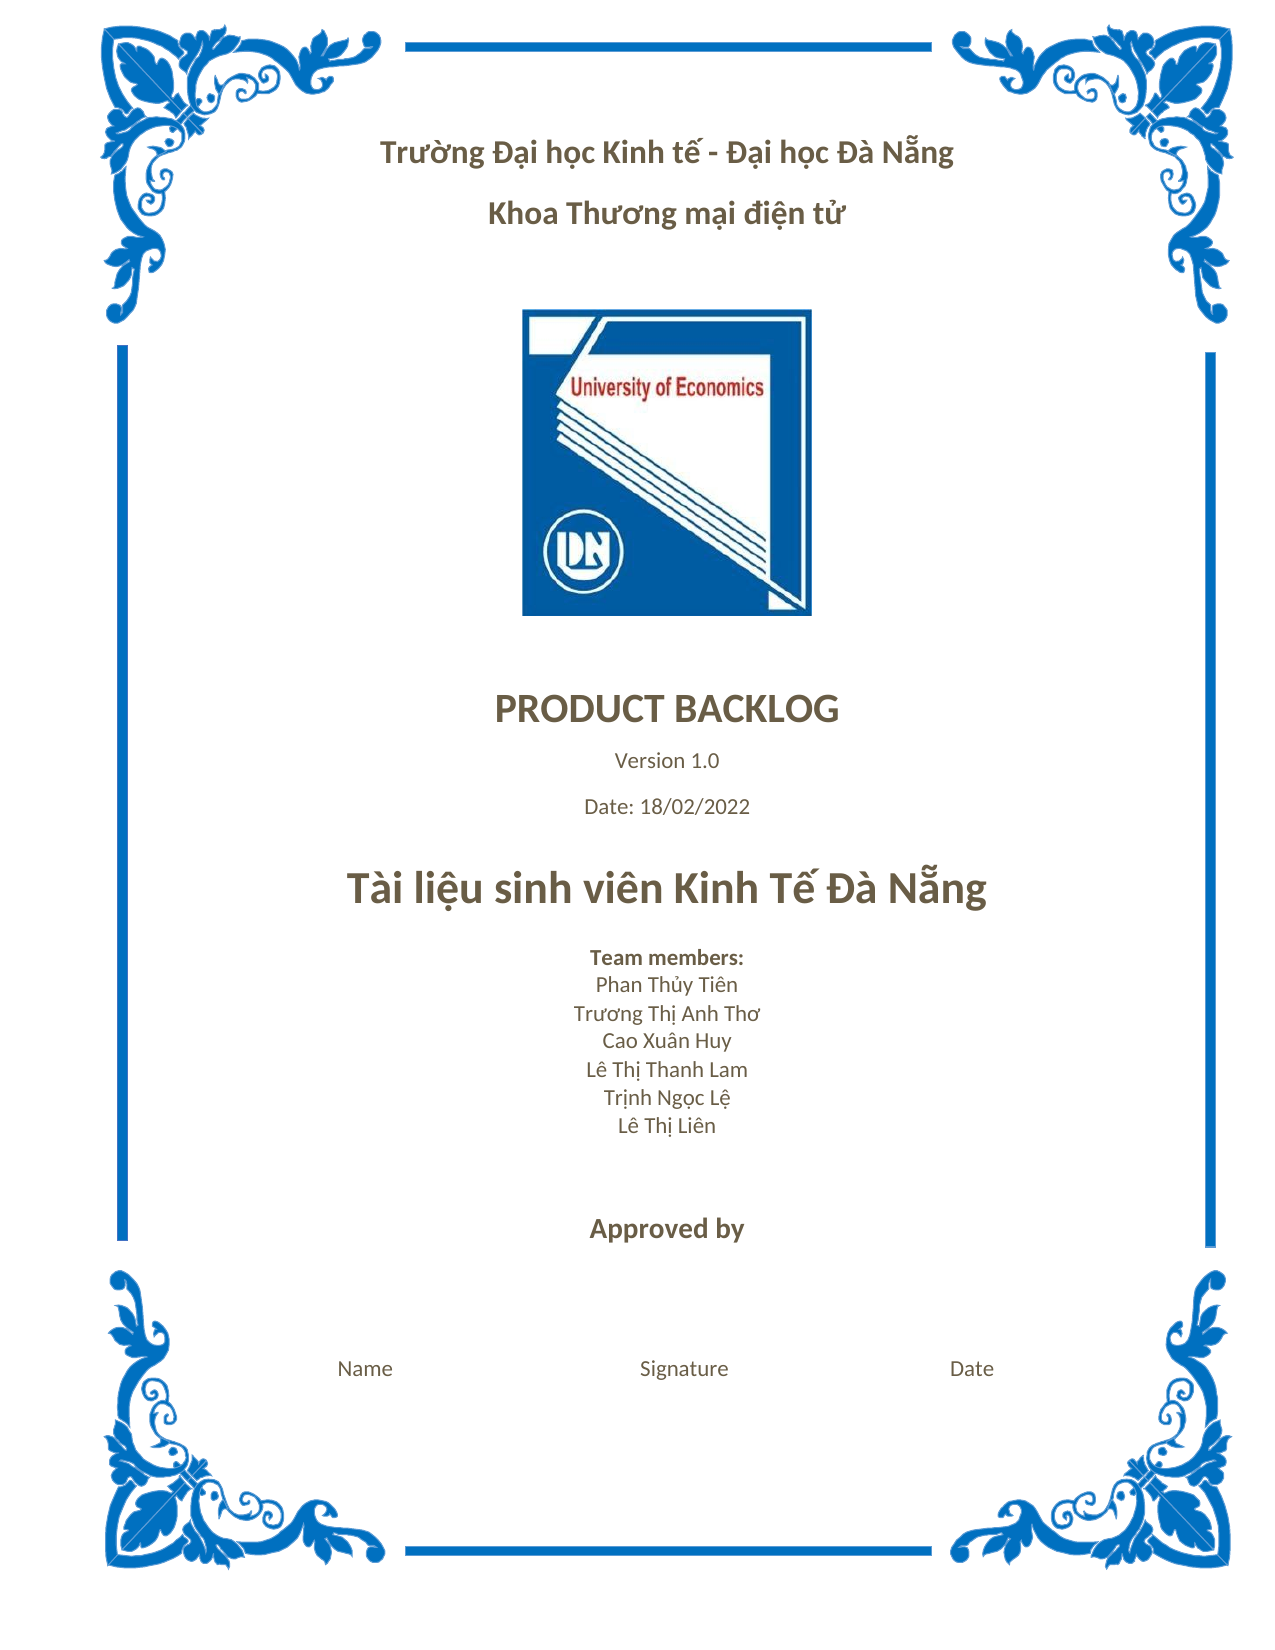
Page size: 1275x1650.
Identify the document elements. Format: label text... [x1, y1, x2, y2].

picture [522, 309, 812, 616]
text Trương Thị Anh Thơ [177, 999, 1157, 1027]
text Lê Thị Liên [177, 1111, 1157, 1139]
text Name Signature Date [177, 1354, 1157, 1382]
text Cao Xuân Huy [177, 1027, 1157, 1055]
text Phan Thủy Tiên [177, 971, 1157, 999]
text Khoa Thương mại điện tử [177, 192, 1157, 233]
text Trịnh Ngọc Lệ [177, 1083, 1157, 1111]
text Date: 18/02/2022 [177, 792, 1157, 820]
text Version 1.0 [177, 746, 1157, 774]
title Tài liệu sinh viên Kinh Tế Đà Nẵng [177, 859, 1157, 914]
title PRODUCT BACKLOG [177, 682, 1157, 733]
text Lê Thị Thanh Lam [177, 1055, 1157, 1083]
text Team members: [177, 943, 1157, 971]
text Approved by [177, 1210, 1157, 1246]
text Trường Đại học Kinh tế - Đại học Đà Nẵng [177, 131, 1157, 171]
